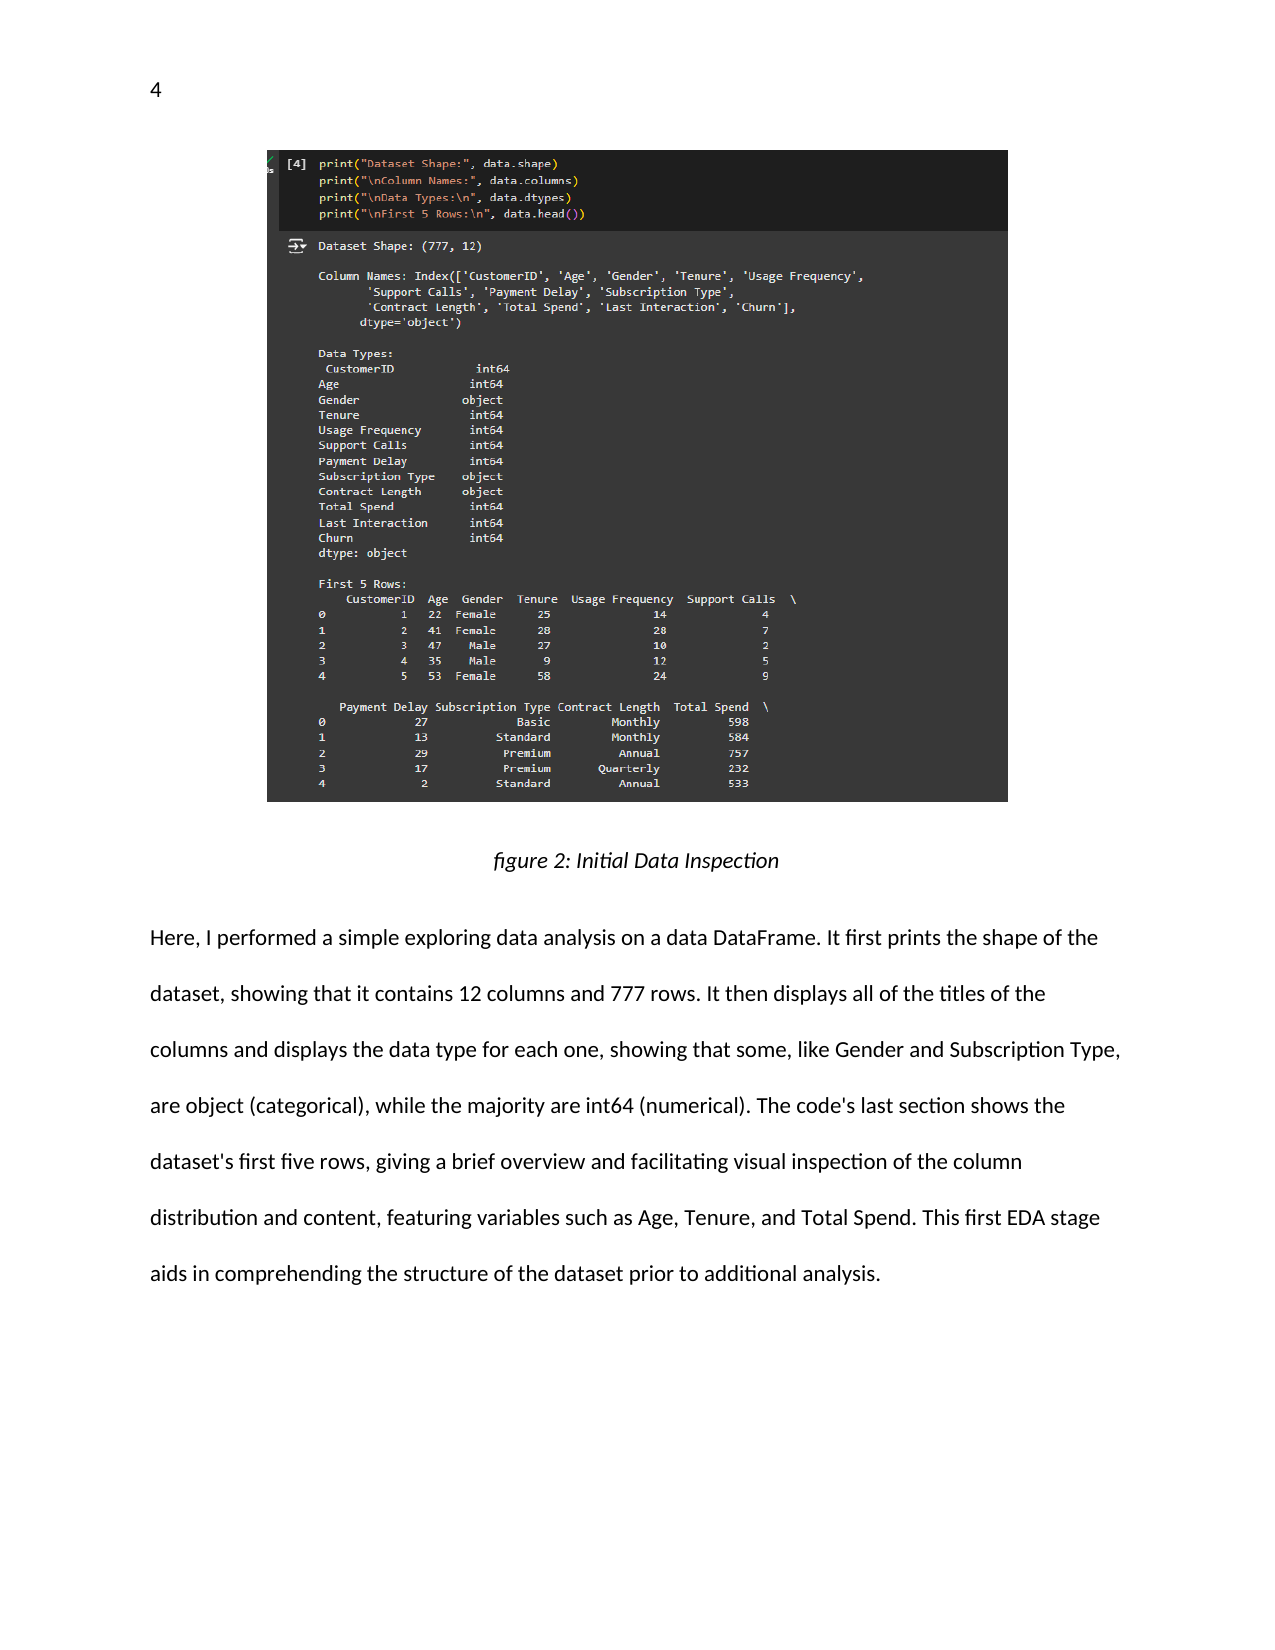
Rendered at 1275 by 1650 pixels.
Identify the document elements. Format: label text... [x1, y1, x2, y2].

picture [267, 150, 1008, 802]
text Here, I performed a simple exploring data analysis on a data DataFrame. It first prints the shape of the dataset, showing that it contains 12 columns and 777 rows. It then displays all of the titles of the columns and displays the data type for each one, showing that some, like Gender and Subscription Type, are object (categorical), while the majority are int64 (numerical). The code's last section shows the dataset's first five rows, giving a brief overview and facilitating visual inspection of the column distribution and content, featuring variables such as Age, Tenure, and Total Spend. This first EDA stage aids in comprehending the structure of the dataset prior to additional analysis. [150, 923, 1125, 1287]
text figure 2: Initial Data Inspection [150, 846, 1125, 874]
